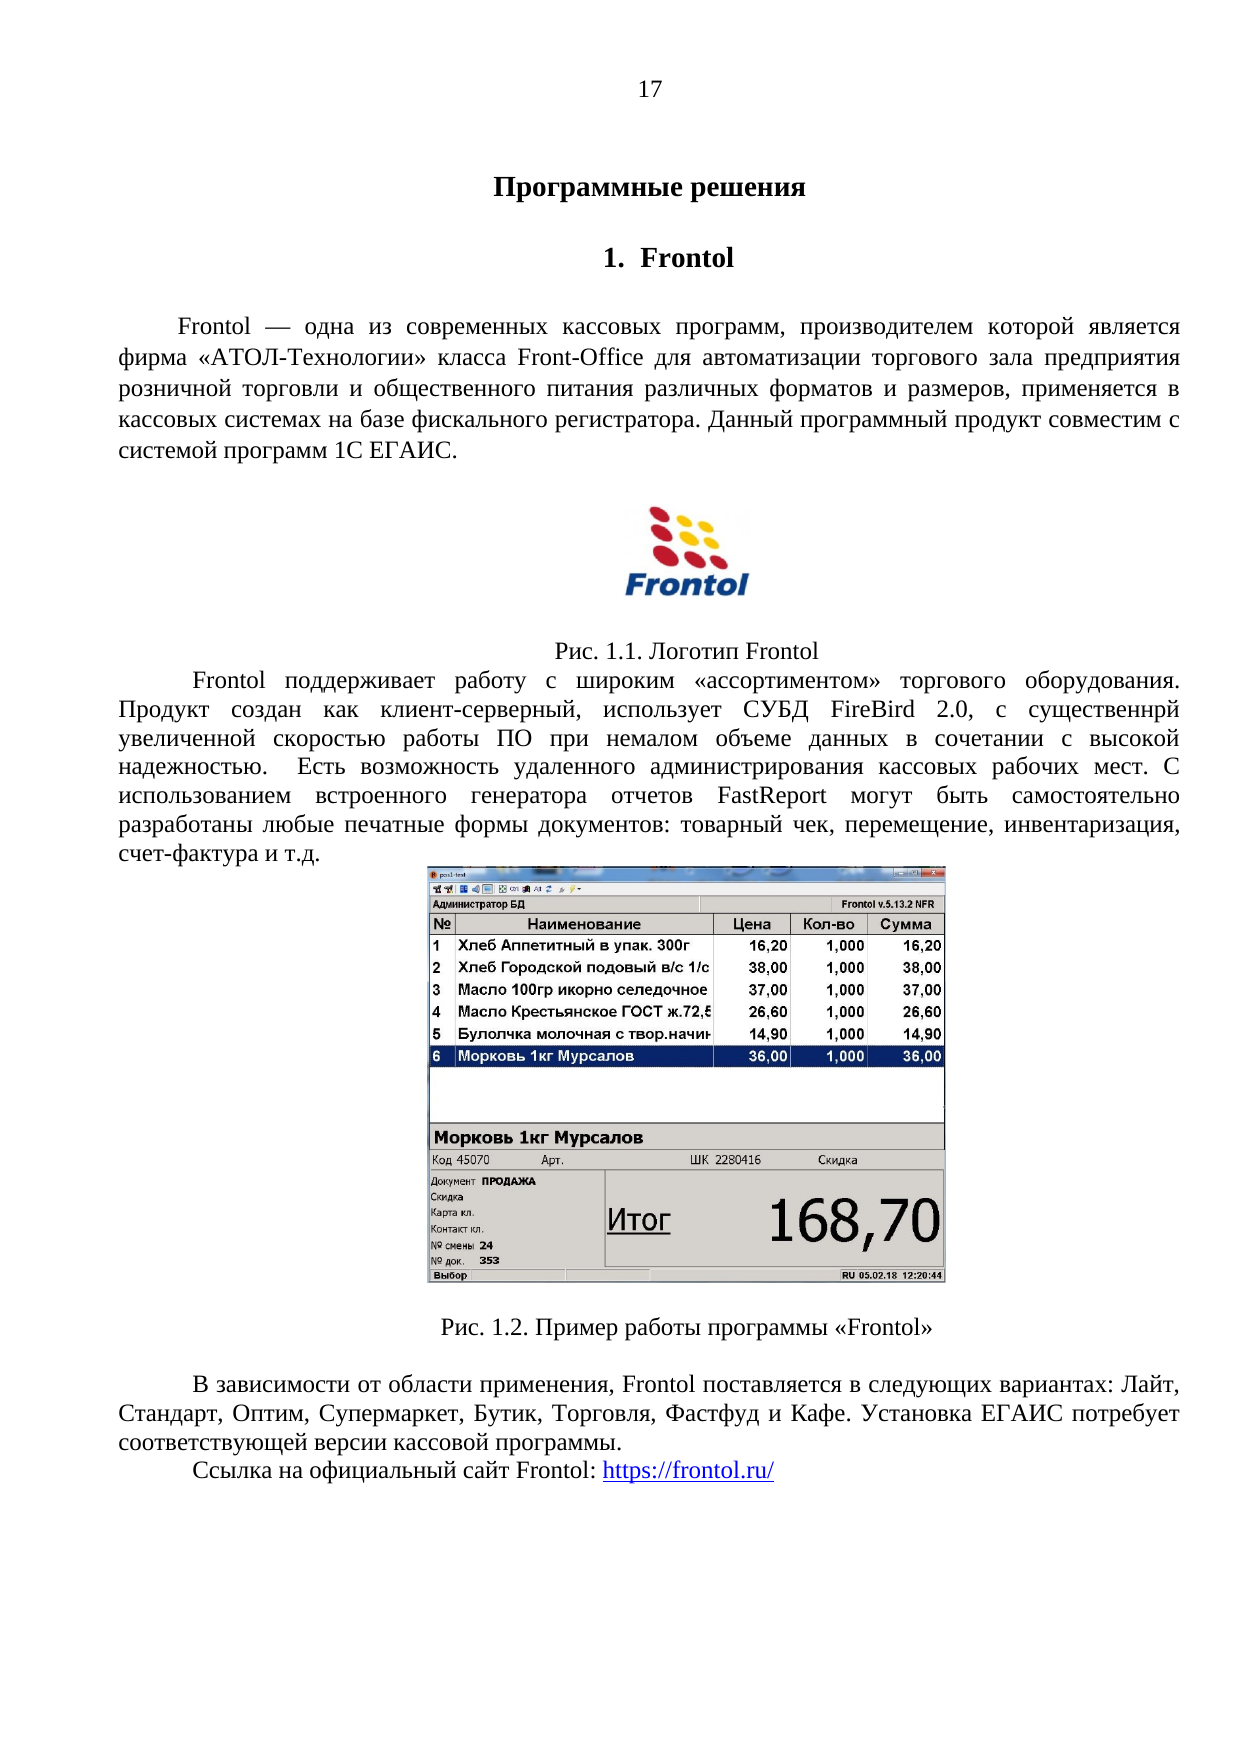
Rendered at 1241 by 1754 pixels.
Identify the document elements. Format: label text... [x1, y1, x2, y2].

text Ссылка на официальный сайт Frontol: https://frontol.ru/ [118, 1456, 1181, 1484]
subtitle Frontol [156, 240, 1181, 273]
text Рис. 1.1. Логотип Frontol [118, 636, 1181, 665]
text В зависимости от области применения, Frontol поставляется в следующих вариантах: Лайт, Стандарт, Оптим, Супермаркет, Бутик, Торговля, Фастфуд и Кафе. Установка ЕГАИС потребует соответствующей версии кассовой программы. [118, 1369, 1181, 1456]
picture [601, 466, 772, 637]
text Рис. 1.2. Пример работы программы «Frontol» [118, 1312, 1181, 1341]
text Frontol — одна из современных кассовых программ, производителем которой является фирма «АТОЛ-Технологии» класса Front-Office для автоматизации торгового зала предприятия розничной торговли и общественного питания различных форматов и размеров, применяется в кассовых системах на базе фискального регистратора. Данный программный продукт совместим с системой программ 1С ЕГАИС. [118, 311, 1181, 464]
text Frontol поддерживает работу с широким «ассортиментом» торгового оборудования. Продукт создан как клиент-серверный, использует СУБД FireBird 2.0, с существеннрй увеличенной скоростью работы ПО при немалом объеме данных в сочетании с высокой надежностью. Есть возможность удаленного администрирования кассовых рабочих мест. С использованием встроенного генератора отчетов FastReport могут быть самостоятельно разработаны любые печатные формы документов: товарный чек, перемещение, инвентаризация, счет-фактура и т.д. [118, 665, 1181, 866]
picture [427, 866, 946, 1283]
subtitle Программные решения [118, 169, 1181, 202]
